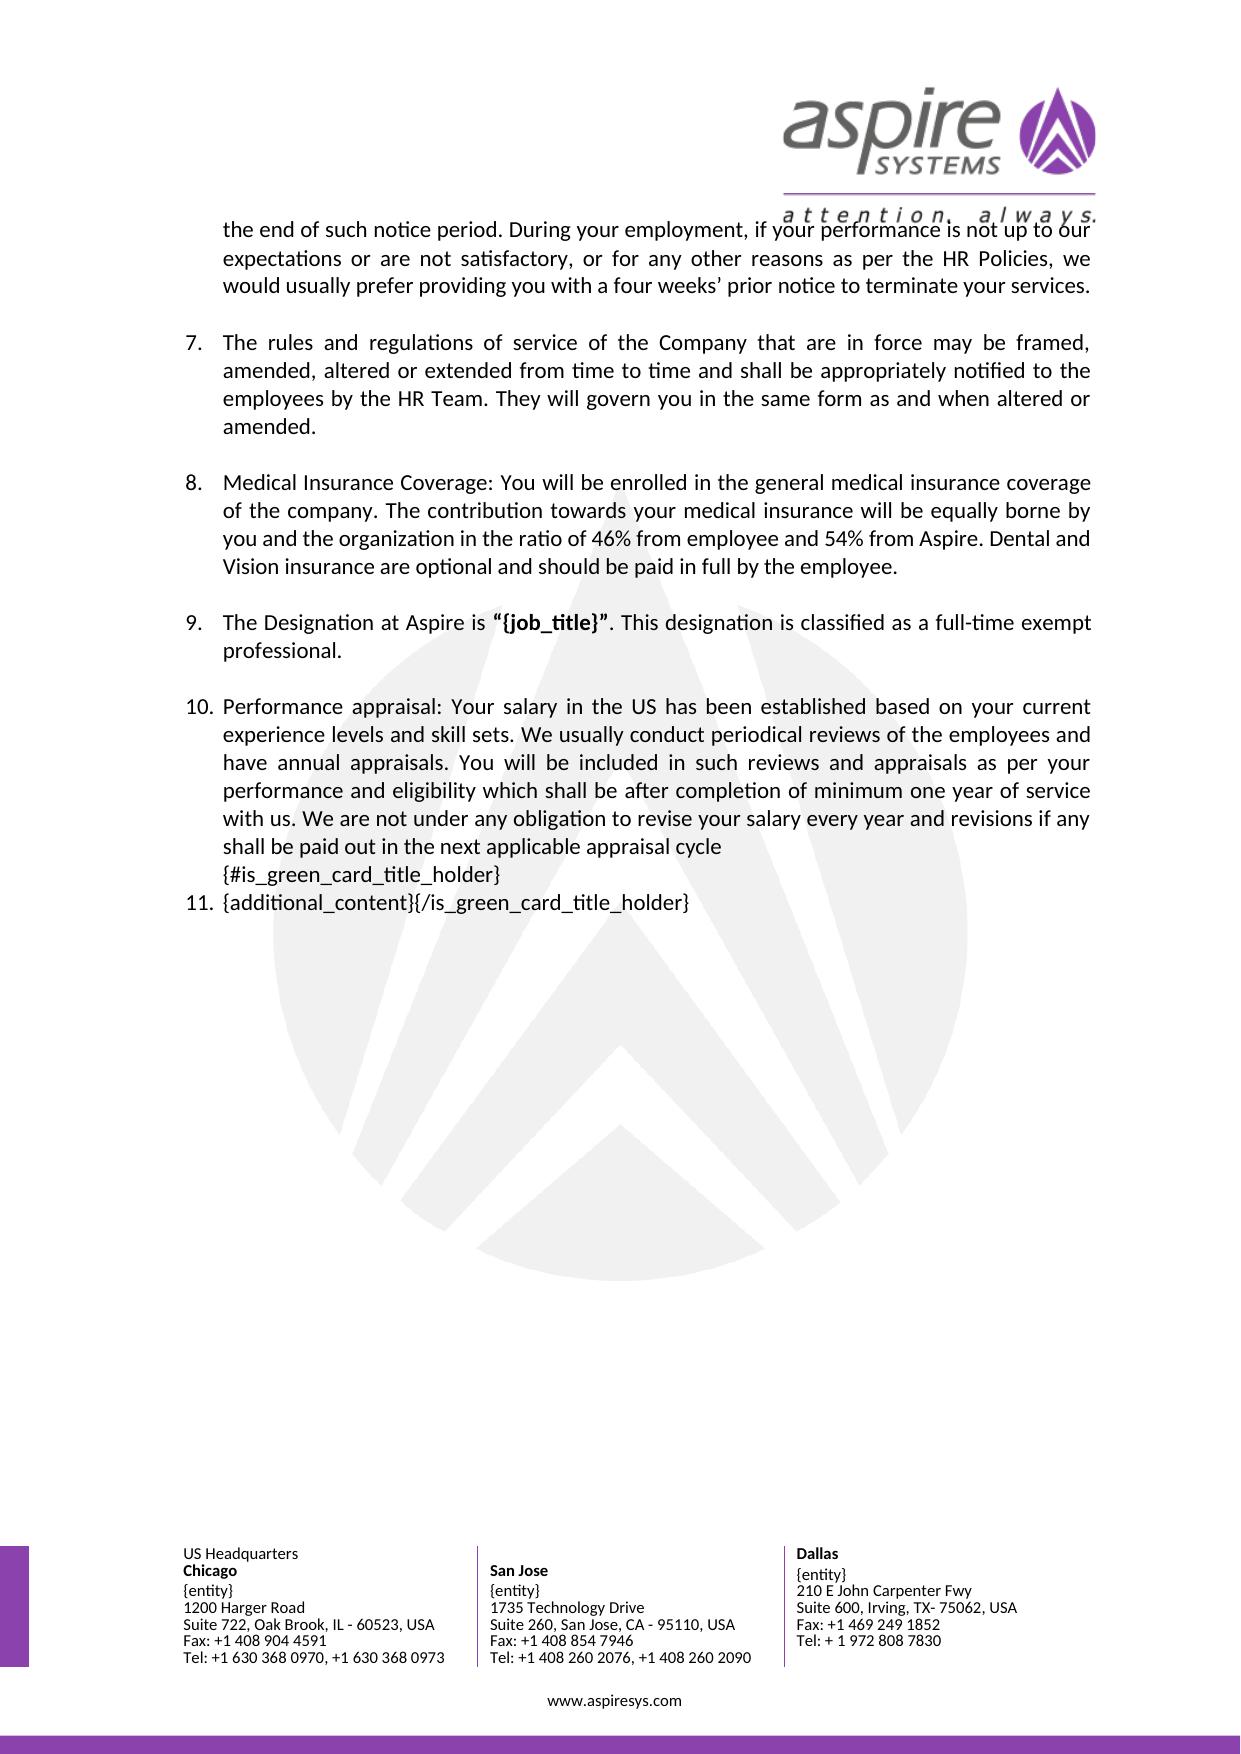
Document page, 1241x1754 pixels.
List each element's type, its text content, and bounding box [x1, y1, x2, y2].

list {additional_content}{/is_green_card_title_holder} [185, 888, 1092, 916]
picture [764, 70, 1115, 246]
list The Designation at Aspire is “{job_title}”. This designation is classified as a full-time exempt professional. [185, 608, 1092, 664]
list Medical Insurance Coverage: You will be enrolled in the general medical insurance coverage of the company. The contribution towards your medical insurance will be equally borne by you and the organization in the ratio of 46% from employee and 54% from Aspire. Dental and Vision insurance are optional and should be paid in full by the employee. [185, 468, 1092, 580]
list The rules and regulations of service of the Company that are in force may be framed, amended, altered or extended from time to time and shall be appropriately notified to the employees by the HR Team. They will govern you in the same form as and when altered or amended. [185, 328, 1092, 440]
picture [148, 409, 1092, 1353]
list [185, 216, 1092, 300]
list Performance appraisal: Your salary in the US has been established based on your current experience levels and skill sets. We usually conduct periodical reviews of the employees and have annual appraisals. You will be included in such reviews and appraisals as per your performance and eligibility which shall be after completion of minimum one year of service with us. We are not under any obligation to revise your salary every year and revisions if any shall be paid out in the next applicable appraisal cycle [185, 692, 1092, 860]
list {#is_green_card_title_holder} [223, 860, 1092, 888]
